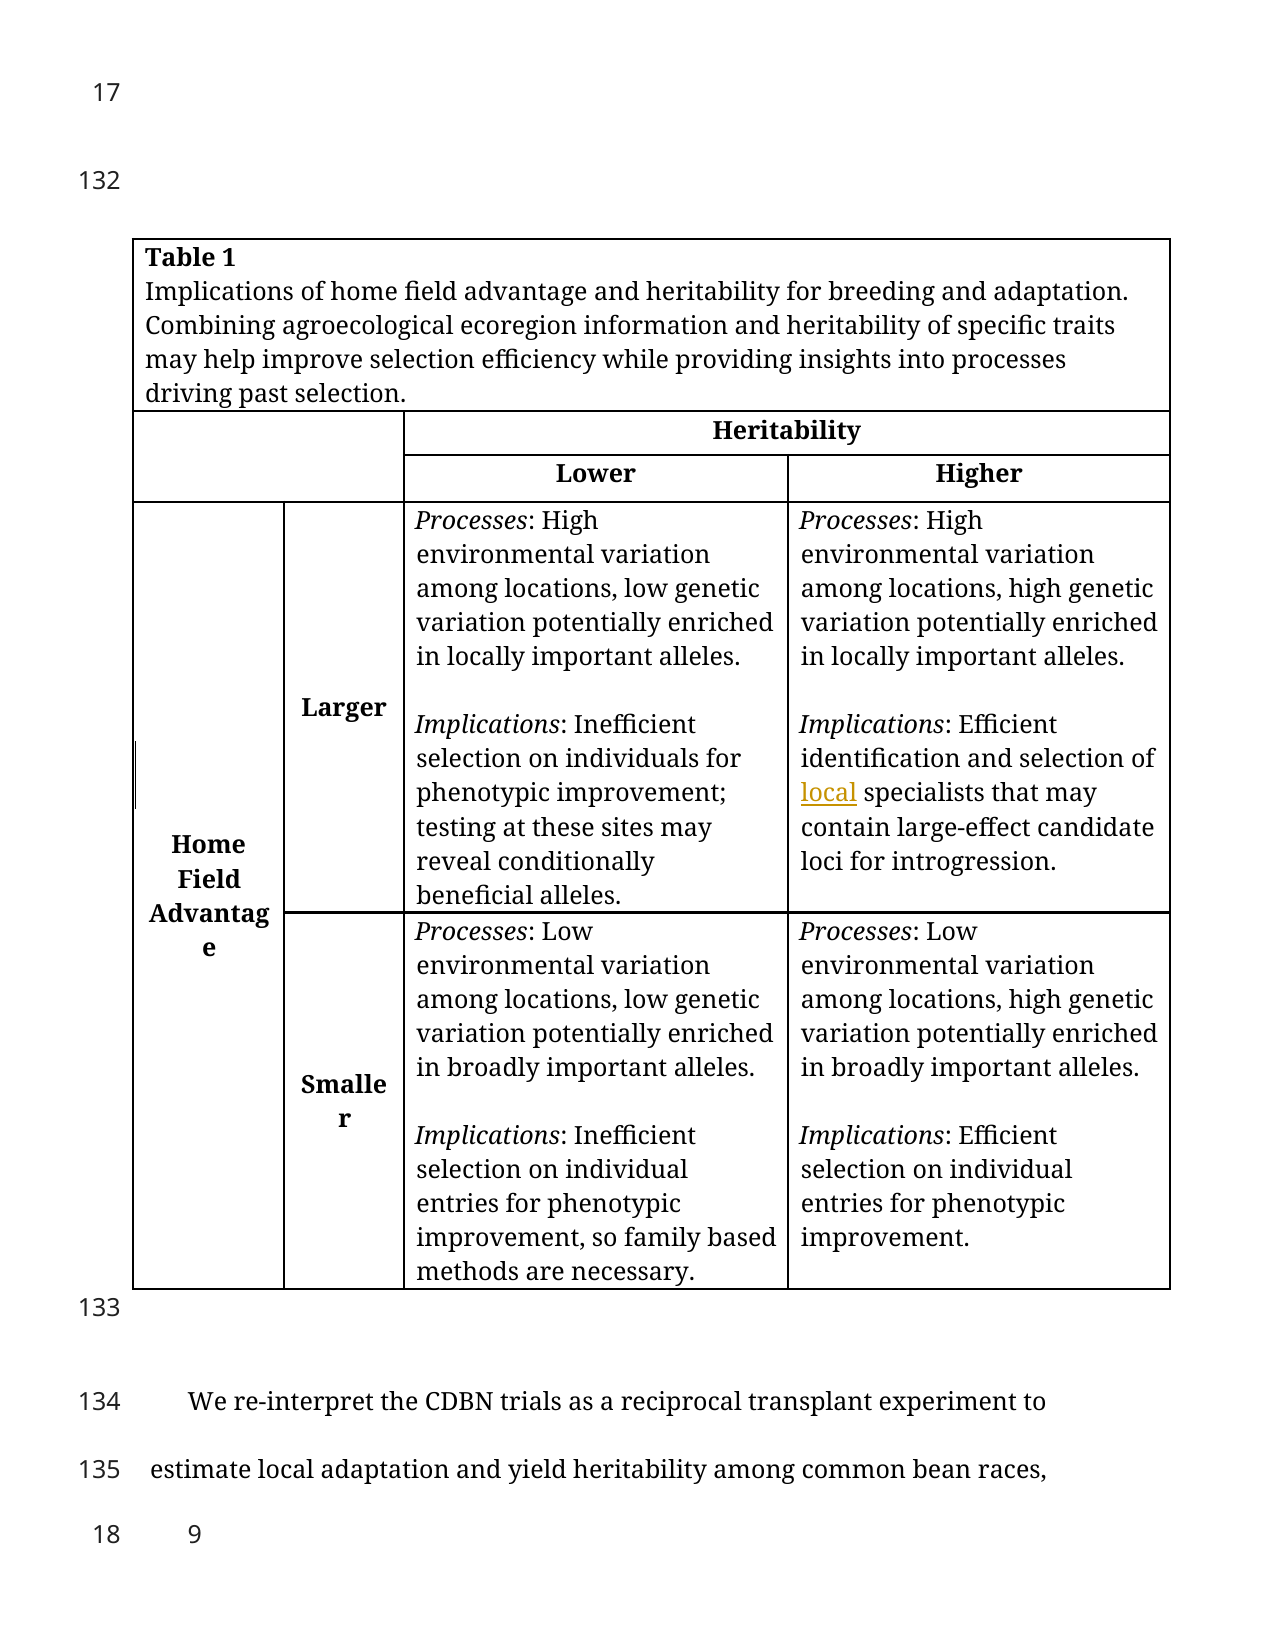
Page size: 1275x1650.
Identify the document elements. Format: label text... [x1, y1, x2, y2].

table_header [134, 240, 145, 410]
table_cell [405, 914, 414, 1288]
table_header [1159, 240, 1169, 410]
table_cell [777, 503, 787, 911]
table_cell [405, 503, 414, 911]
table_cell Lower [405, 456, 787, 501]
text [150, 1383, 1125, 1486]
table_cell Processes: Low environmental variation among locations, high genetic variation potentially enriched in broadly important alleles. Implications: Efficient selection on individual entries for phenotypic improvement. [789, 914, 1169, 1288]
table_cell Home Field Advantage [134, 503, 283, 1288]
table_cell Higher [789, 456, 1169, 501]
table_cell Larger [285, 503, 403, 911]
table_cell Heritability [405, 412, 1169, 454]
table_cell [134, 412, 403, 501]
table_cell Smaller [285, 914, 403, 1288]
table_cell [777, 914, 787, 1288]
table_cell Processes: High environmental variation among locations, high genetic variation potentially enriched in locally important alleles. Implications: Efficient identification and selection of specialists that may contain large-effect candidate loci for introgression. [789, 503, 1169, 911]
